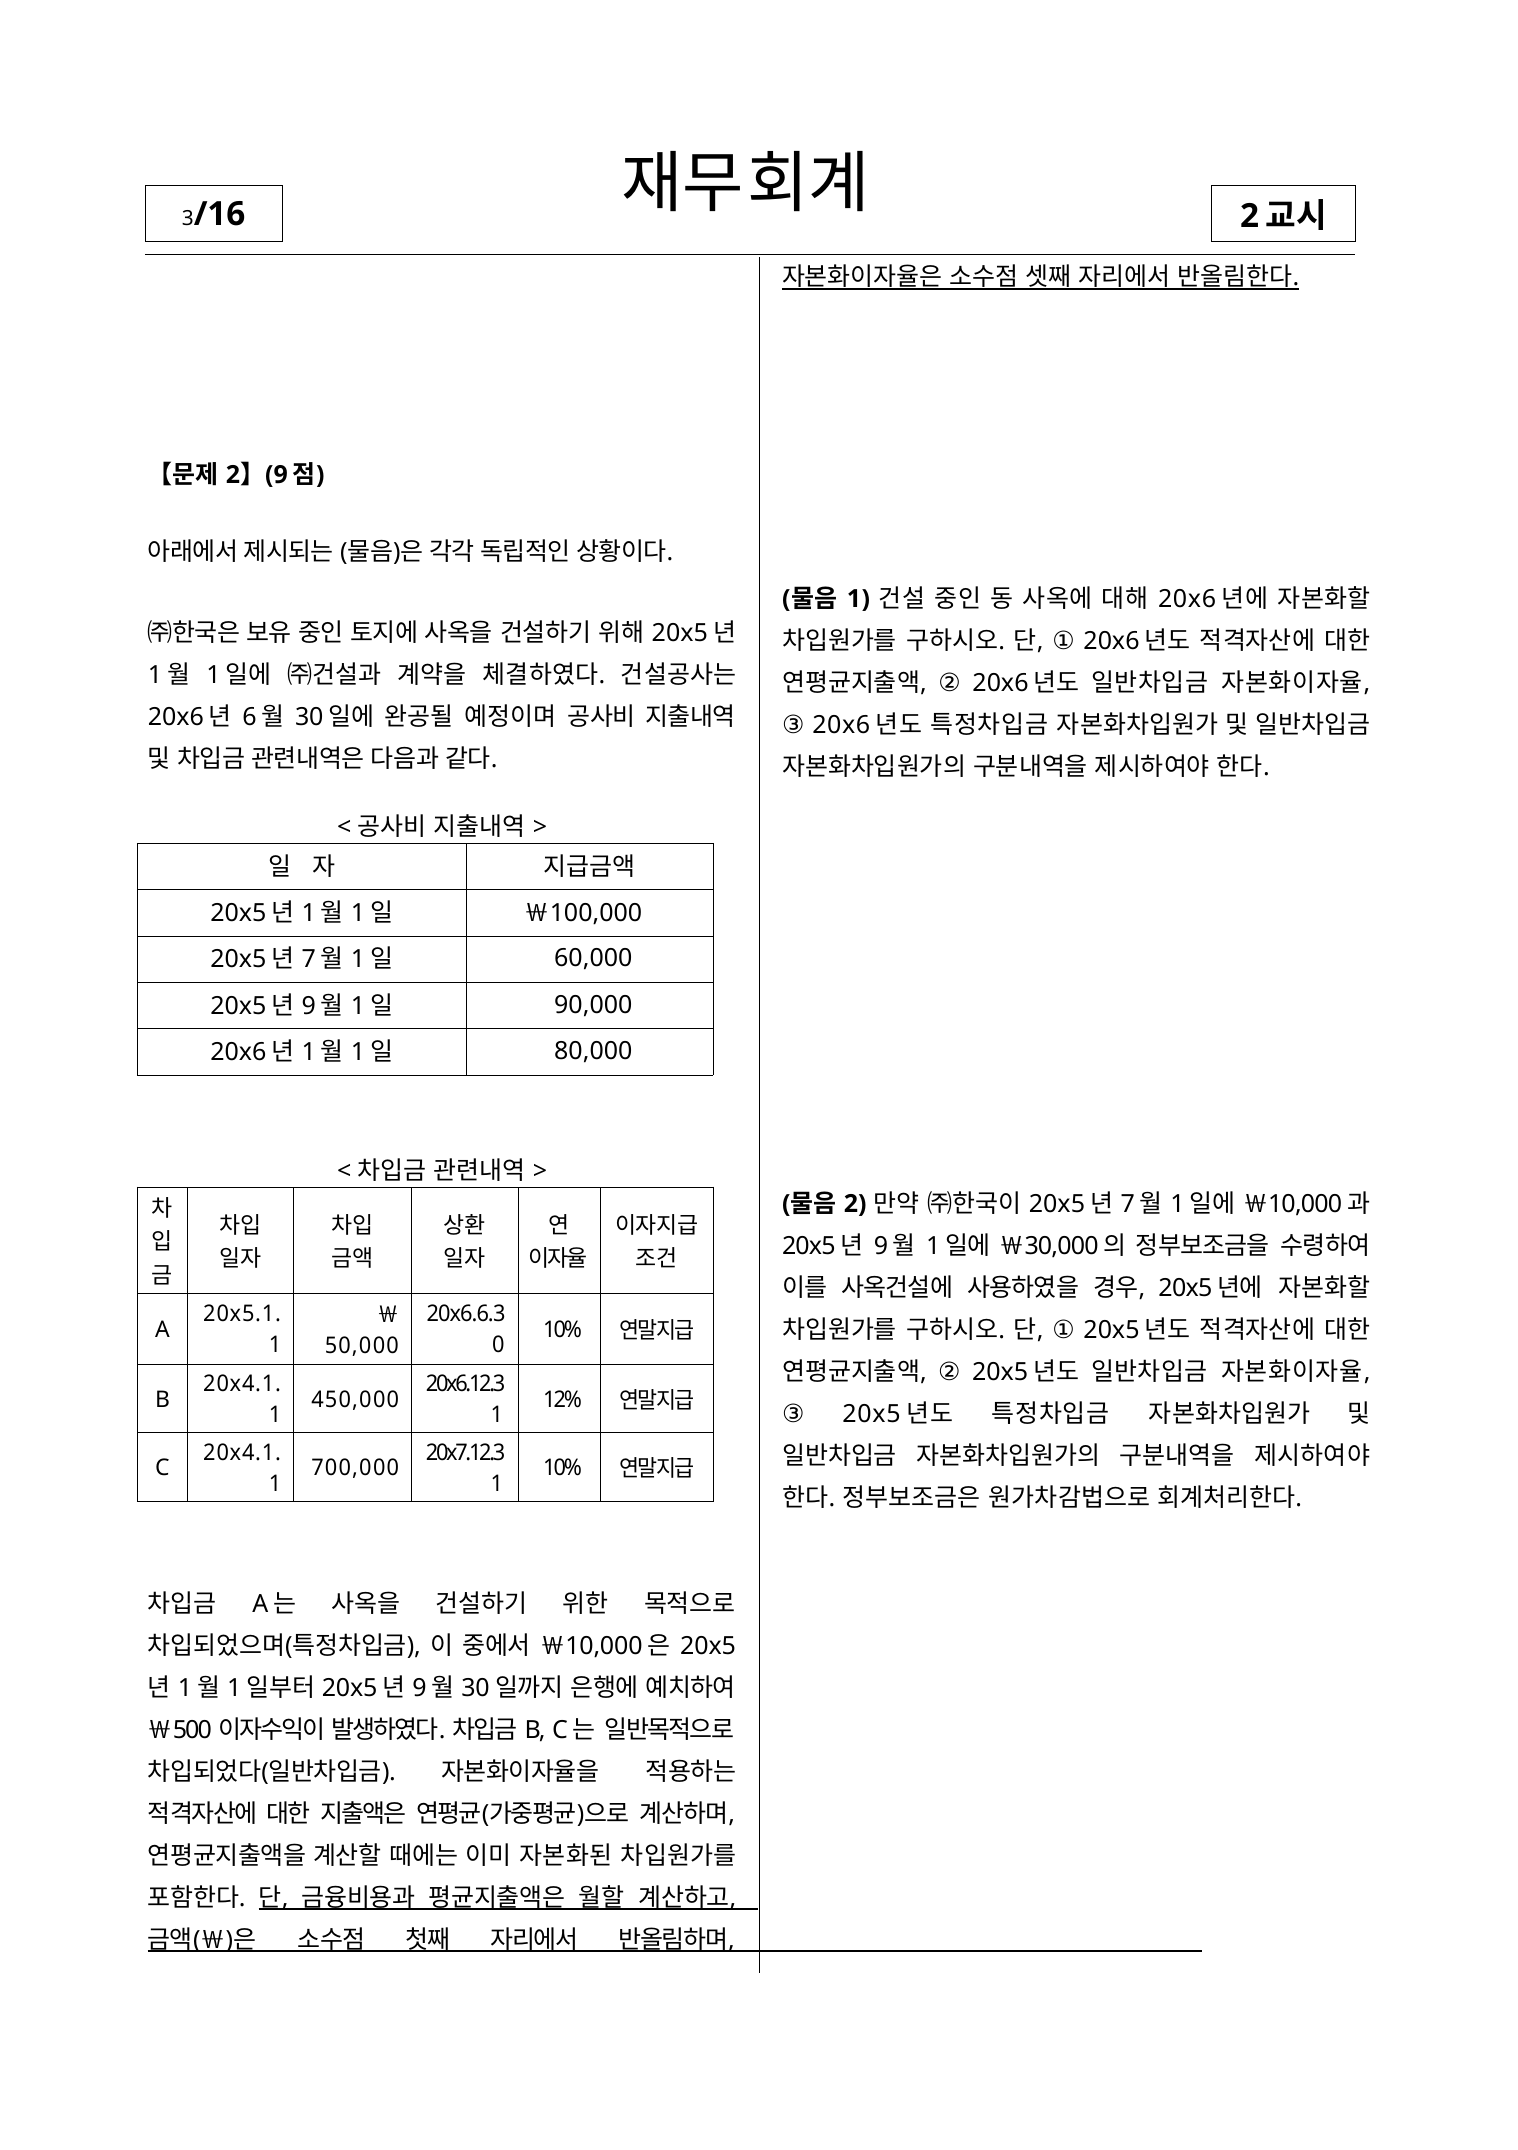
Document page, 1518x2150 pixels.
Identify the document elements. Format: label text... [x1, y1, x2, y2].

table_cell 연말지급 [601, 1365, 713, 1432]
table_cell 연말지급 [601, 1433, 713, 1501]
table_cell C [138, 1433, 187, 1501]
table_cell 20x5.1.1 [188, 1294, 293, 1363]
text < 차입금 관련내역 > [148, 1150, 736, 1187]
table_cell 12% [519, 1365, 600, 1432]
table_cell A [138, 1294, 187, 1363]
table_cell B [138, 1365, 187, 1432]
table_cell 60,000 [467, 937, 713, 982]
table_cell 450,000 [294, 1365, 411, 1432]
table_cell 20x7.12.31 [412, 1433, 518, 1501]
text (물음 1) 건설 중인 동 사옥에 대해 20x6년에 자본화할 차입원가를 구하시오. 단, ① 20x6년도 적격자산에 대한 연평균지출액, ② 20x6년도 일반차입금 자본화이자율, ③ 20x6년도 특정차입금 자본화차입원가 및 일반차입금 자본화차입원가의 구분내역을 제시하여야 한다. [782, 579, 1370, 783]
table_header 연 이자율 [519, 1188, 600, 1293]
table_header 이자지급조건 [601, 1188, 713, 1293]
text 차입금 A는 사옥을 건설하기 위한 목적으로 차입되었으며(특정차입금), 이 중에서 ￦10,000은 20x5년 1월 1일부터 20x5년 9월 30일까지 은행에 예치하여 ￦500 이자수익이 발생하였다. 차입금 B, C는 일반목적으로 차입되었다(일반차입금). 자본화이자율을 적용하는 적격자산에 대한 지출액은 연평균(가중평균)으로 계산하며, 연평균지출액을 계산할 때에는 이미 자본화된 차입원가를 포함한다. 단, 금융비용과 평균지출액은 월할 계산하고, 금액(￦)은 소수점 첫째 자리에서 반올림하며, 자본화이자율은 소수점 셋째 자리에서 반올림한다. [148, 1583, 736, 1950]
table_cell 700,000 [294, 1433, 411, 1501]
text 아래에서 제시되는 (물음)은 각각 독립적인 상황이다. [148, 531, 736, 567]
text 【문제 2】(9점) [148, 454, 736, 490]
text (물음 2) 만약 ㈜한국이 20x5년 7월 1일에 ￦10,000과 20x5년 9월 1일에 ￦30,000의 정부보조금을 수령하여 이를 사옥건설에 사용하였을 경우, 20x5년에 자본화할 차입원가를 구하시오. 단, ① 20x5년도 적격자산에 대한 연평균지출액, ② 20x5년도 일반차입금 자본화이자율, ③ 20x5년도 특정차입금 자본화차입원가 및 일반차입금 자본화차입원가의 구분내역을 제시하여야 한다. 정부보조금은 원가차감법으로 회계처리한다. [782, 1183, 1370, 1513]
table_header 차입 금액 [294, 1188, 411, 1293]
text < 공사비 지출내역 > [148, 807, 736, 843]
table_cell 20x5년 9월 1일 [138, 983, 466, 1028]
table_header 지급금액 [467, 844, 713, 889]
table_header 차입 일자 [188, 1188, 293, 1293]
table_cell 연말지급 [601, 1294, 713, 1363]
table_header 상환 일자 [412, 1188, 518, 1293]
table_cell ￦100,000 [467, 890, 713, 936]
text ㈜한국은 보유 중인 토지에 사옥을 건설하기 위해 20x5년 1월 1일에 ㈜건설과 계약을 체결하였다. 건설공사는 20x6년 6월 30일에 완공될 예정이며 공사비 지출내역 및 차입금 관련내역은 다음과 같다. [148, 612, 736, 774]
table_cell 20x5년 1월 1일 [138, 890, 466, 936]
table_cell 10% [519, 1294, 600, 1363]
table_header 일 자 [138, 844, 466, 889]
table_cell 20x5년 7월 1일 [138, 937, 466, 982]
table_cell 90,000 [467, 983, 713, 1028]
table_cell 80,000 [467, 1029, 713, 1074]
table_cell ￦50,000 [294, 1294, 411, 1363]
table_cell 10% [519, 1433, 600, 1501]
table_cell 20x4.1.1 [188, 1433, 293, 1501]
table_cell 20x6.12.31 [412, 1365, 518, 1432]
table_cell 20x6.6.30 [412, 1294, 518, 1363]
table_cell 20x4.1.1 [188, 1365, 293, 1432]
table_header 차입금 [138, 1188, 187, 1293]
table_cell 20x6년 1월 1일 [138, 1029, 466, 1074]
